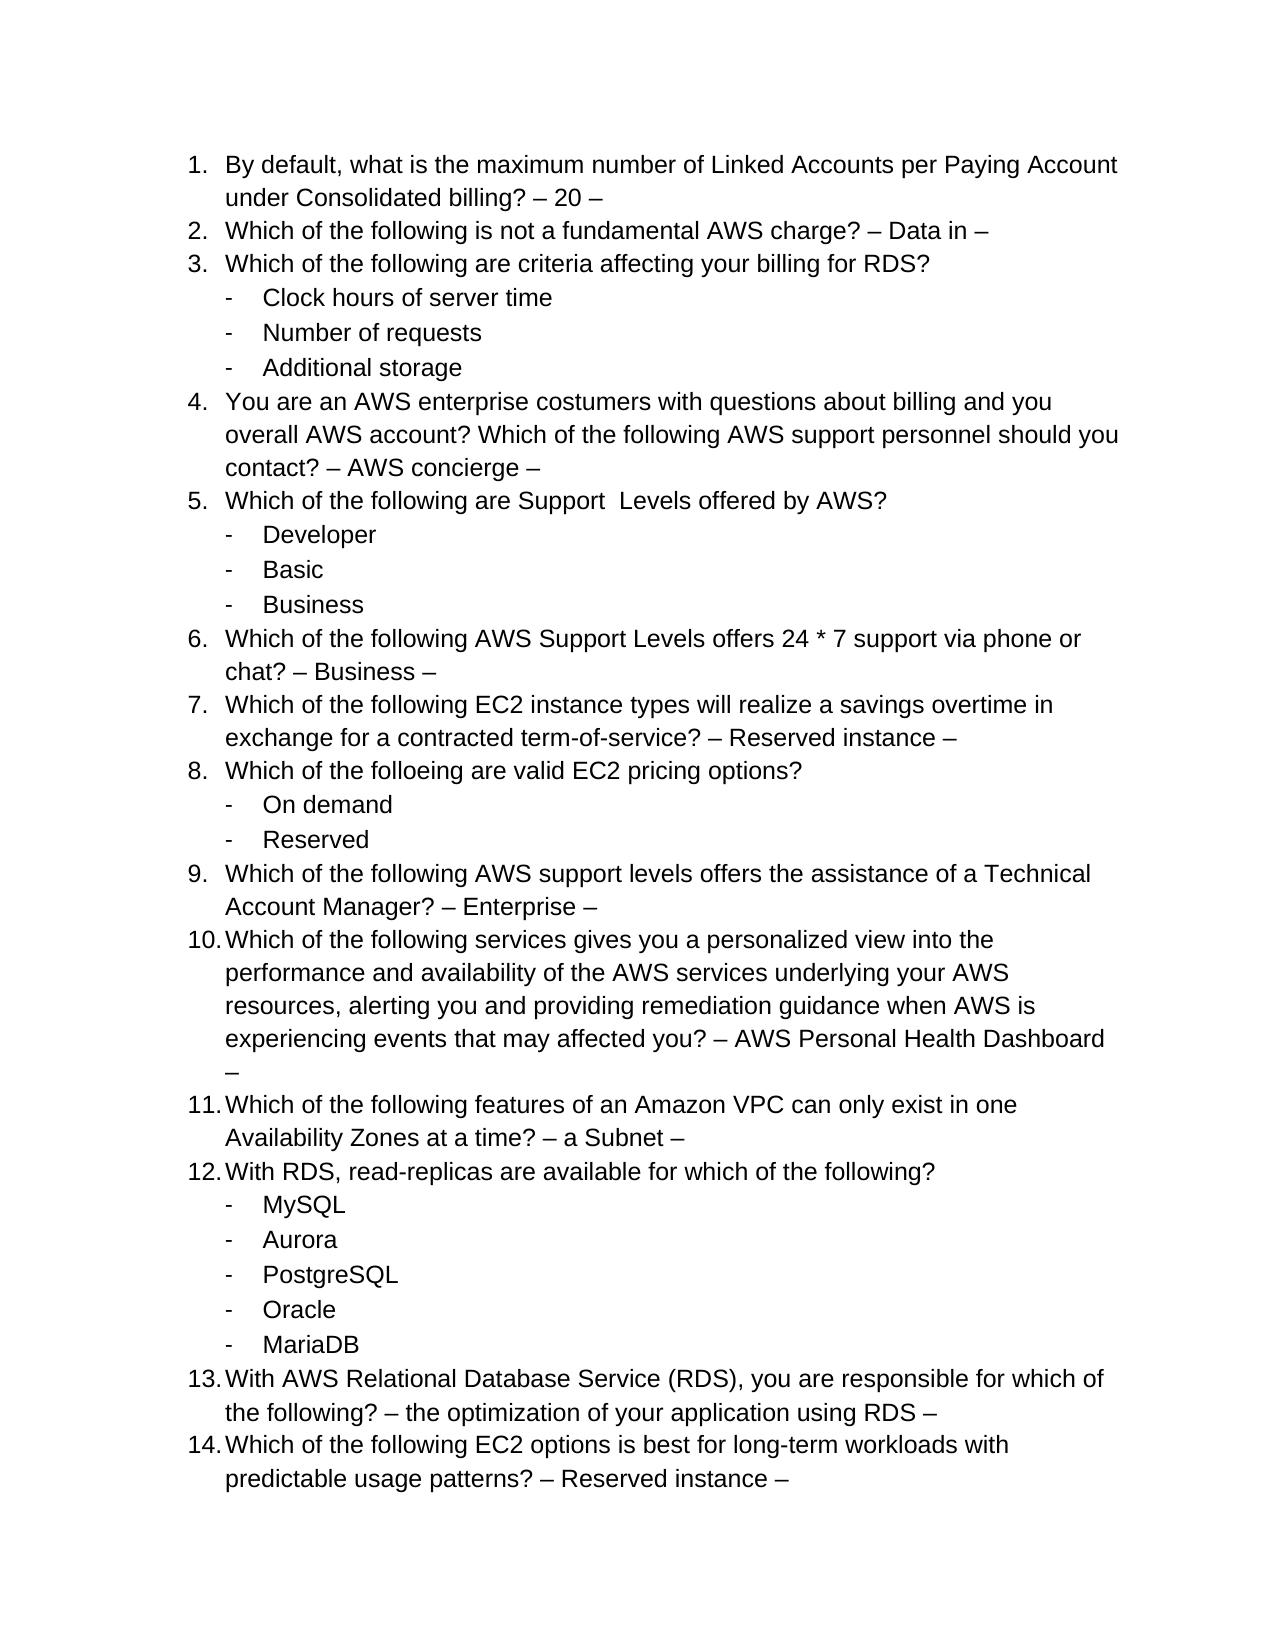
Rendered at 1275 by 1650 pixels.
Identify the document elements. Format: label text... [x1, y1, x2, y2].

list On demand [225, 789, 1125, 820]
list With AWS Relational Database Service (RDS), you are responsible for which of the following? – the optimization of your application using RDS – [187, 1364, 1125, 1426]
list Which of the following EC2 instance types will realize a savings overtime in exchange for a contracted term-of-service? – Reserved instance – [187, 690, 1125, 752]
list Which of the following EC2 options is best for long-term workloads with predictable usage patterns? – Reserved instance – [187, 1431, 1125, 1492]
list MySQL [225, 1189, 1125, 1220]
list By default, what is the maximum number of Linked Accounts per Paying Account under Consolidated billing? – 20 – [187, 150, 1125, 212]
list Business [225, 589, 1125, 620]
list Which of the following is not a fundamental AWS charge? – Data in – [187, 216, 1125, 245]
list Developer [225, 519, 1125, 550]
list You are an AWS enterprise costumers with questions about billing and you overall AWS account? Which of the following AWS support personnel should you contact? – AWS concierge – [187, 387, 1125, 482]
list Number of requests [225, 317, 1125, 348]
list Which of the folloeing are valid EC2 pricing options? [187, 756, 1125, 785]
list MariaDB [225, 1329, 1125, 1360]
list Which of the following services gives you a personalized view into the performance and availability of the AWS services underlying your AWS resources, alerting you and providing remediation guidance when AWS is experiencing events that may affected you? – AWS Personal Health Dashboard – [187, 925, 1125, 1086]
list Which of the following are criteria affecting your billing for RDS? [187, 249, 1125, 278]
list Which of the following AWS Support Levels offers 24 * 7 support via phone or chat? – Business – [187, 624, 1125, 686]
list Reserved [225, 824, 1125, 855]
list Aurora [225, 1224, 1125, 1255]
list Which of the following features of an Amazon VPC can only exist in one Availability Zones at a time? – a Subnet – [187, 1090, 1125, 1152]
list With RDS, read-replicas are available for which of the following? [187, 1156, 1125, 1185]
list Which of the following are Support Levels offered by AWS? [187, 486, 1125, 515]
list Clock hours of server time [225, 282, 1125, 313]
list PostgreSQL [225, 1259, 1125, 1290]
list Basic [225, 554, 1125, 585]
list Additional storage [225, 352, 1125, 383]
list Oracle [225, 1294, 1125, 1325]
list Which of the following AWS support levels offers the assistance of a Technical Account Manager? – Enterprise – [187, 859, 1125, 921]
